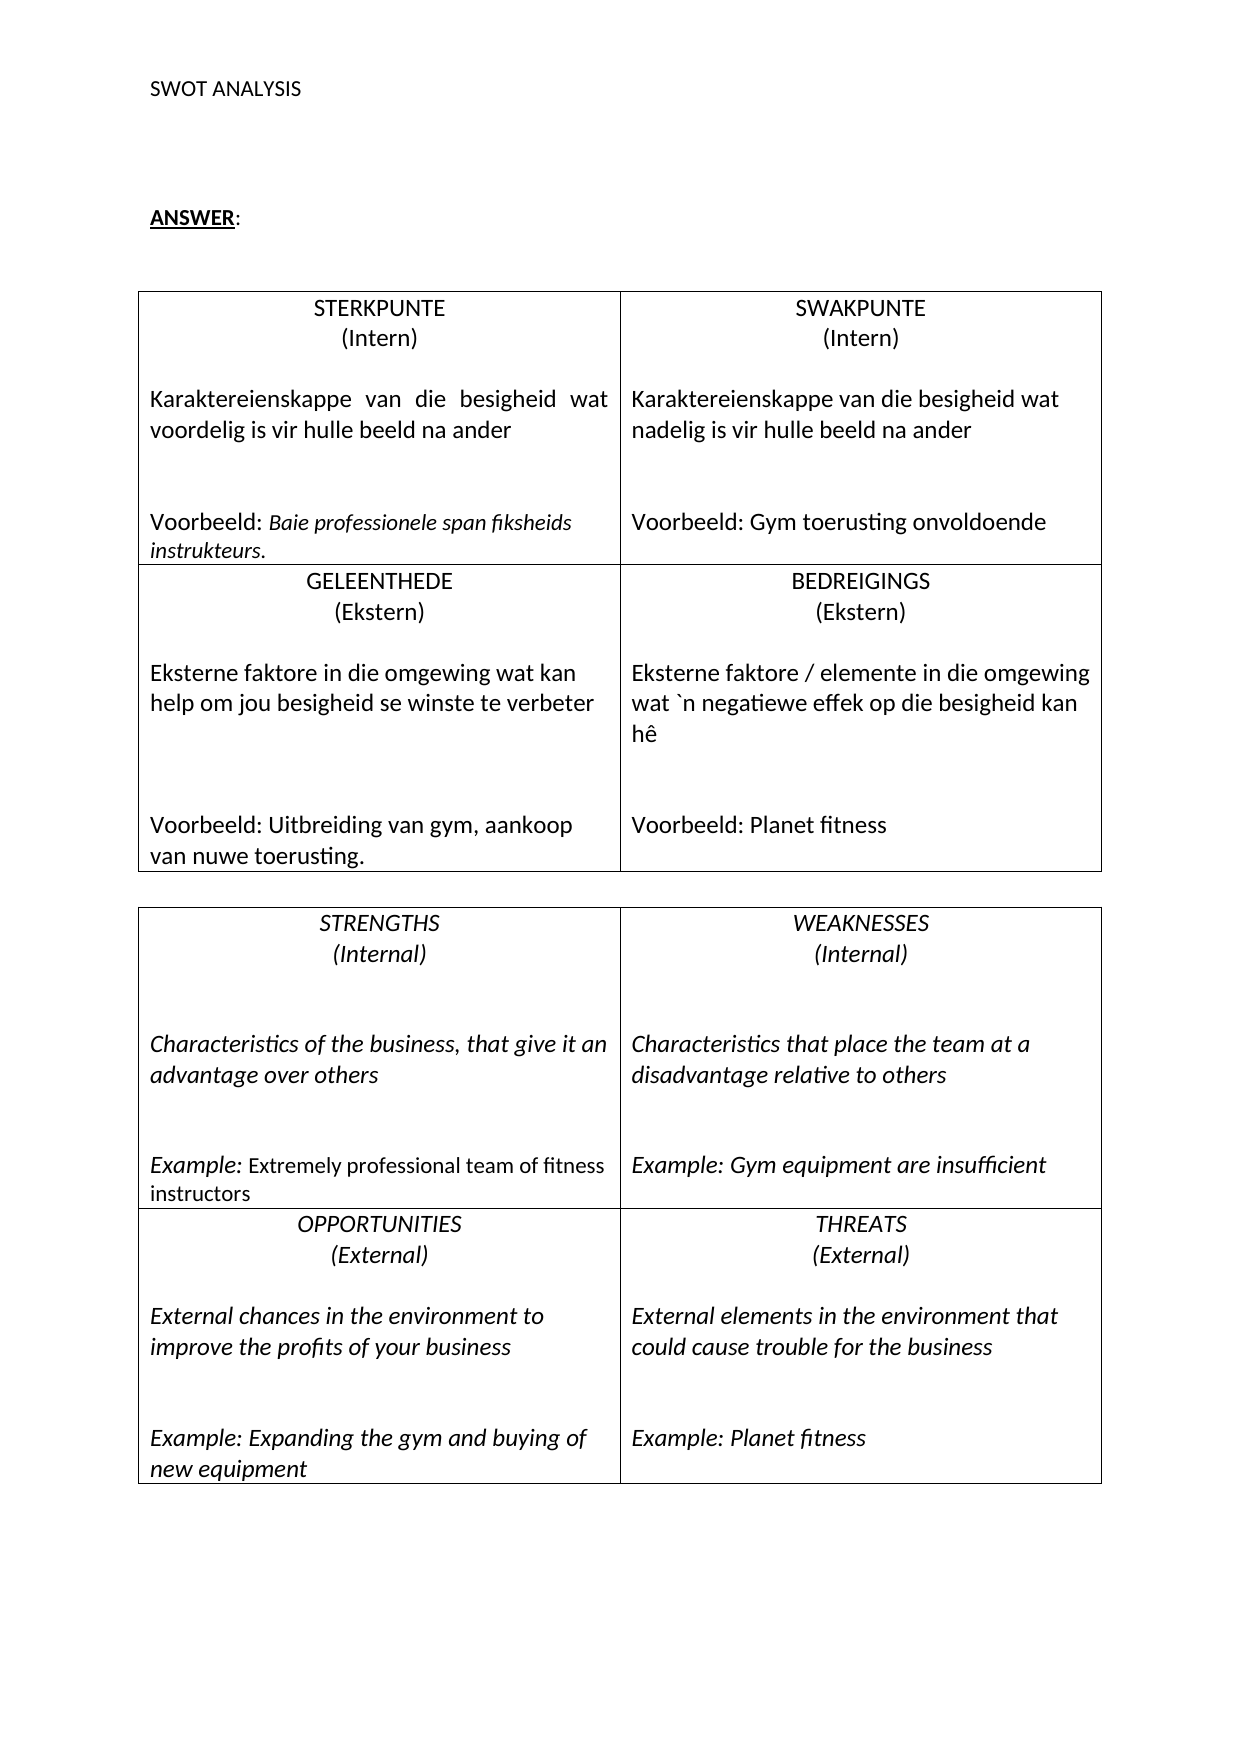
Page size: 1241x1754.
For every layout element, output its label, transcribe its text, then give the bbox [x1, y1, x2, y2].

table_header SWAKPUNTE (Intern) Karaktereienskappe van die besigheid wat nadelig is vir hulle beeld na ander Voorbeeld: Gym toerusting onvoldoende [621, 292, 1101, 564]
text ANSWER: [150, 203, 1090, 231]
table_header WEAKNESSES (Internal) Characteristics that place the team at a disadvantage relative to others Example: Gym equipment are insufficient [621, 908, 1101, 1208]
table_header STERKPUNTE (Intern) Karaktereienskappe van die besigheid wat voordelig is vir hulle beeld na ander Voorbeeld: Baie professionele span fiksheids instrukteurs. [139, 292, 620, 564]
table_cell BEDREIGINGS (Ekstern) Eksterne faktore / elemente in die omgewing wat `n negatiewe effek op die besigheid kan hê Voorbeeld: Planet fitness [621, 565, 1101, 871]
table_cell OPPORTUNITIES (External) External chances in the environment to improve the profits of your business Example: Expanding the gym and buying of new equipment [139, 1209, 620, 1483]
table_cell THREATS (External) External elements in the environment that could cause trouble for the business Example: Planet fitness [621, 1209, 1101, 1483]
table_cell GELEENTHEDE (Ekstern) Eksterne faktore in die omgewing wat kan help om jou besigheid se winste te verbeter Voorbeeld: Uitbreiding van gym, aankoop van nuwe toerusting. [139, 565, 620, 871]
table_header STRENGTHS (Internal) Characteristics of the business, that give it an advantage over others Example: Extremely professional team of fitness instructors [139, 908, 620, 1208]
